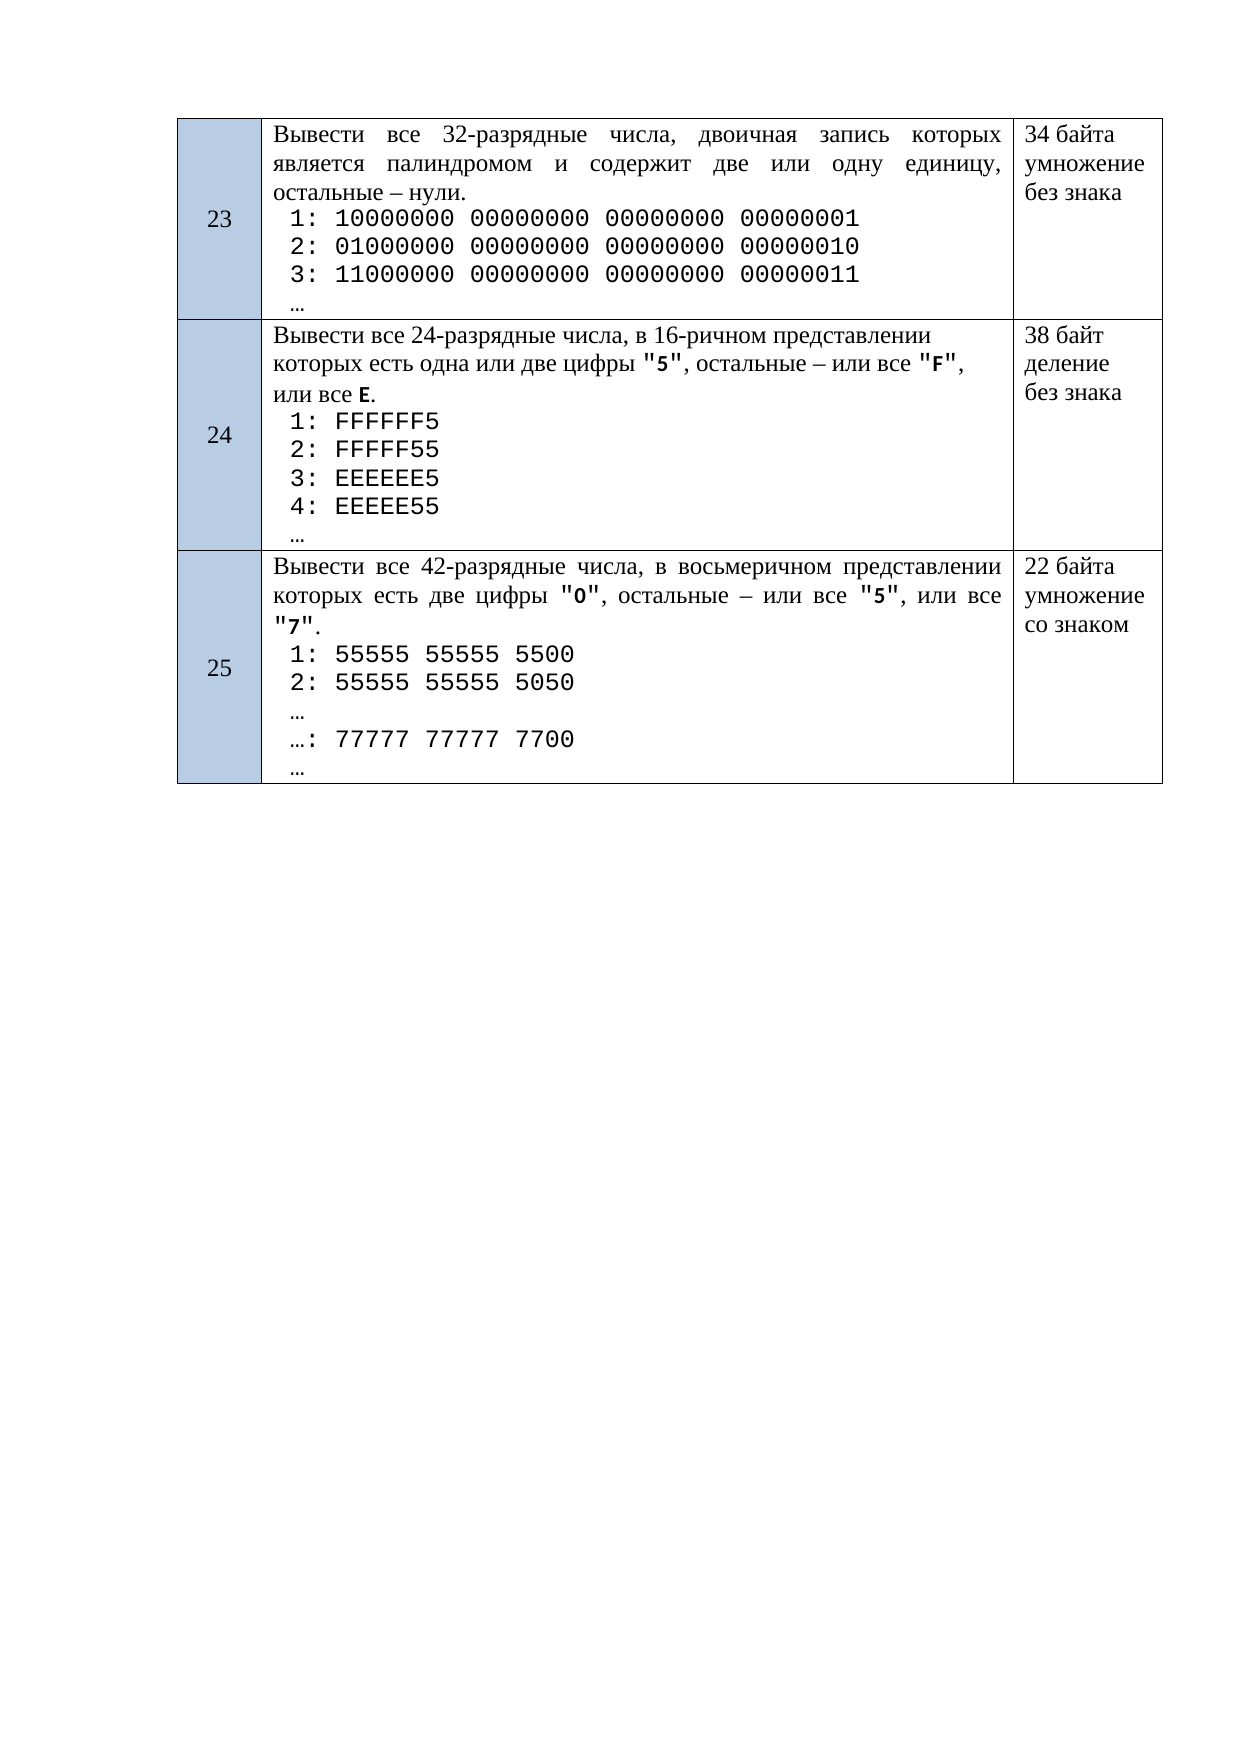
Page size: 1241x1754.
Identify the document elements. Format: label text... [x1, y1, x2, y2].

table_cell 25 [178, 551, 261, 783]
table_cell Вывести все 32-разрядные числа, двоичная запись которых является палиндромом и содержит две или одну единицу, остальные – нули. 1: 10000000 00000000 00000000 00000001 2: 01000000 00000000 00000000 00000010 3: 11000000 00000000 00000000 00000011 … [262, 119, 1013, 319]
table_cell 22 байта умножение со знаком [1014, 551, 1162, 783]
table_cell Вывести все 24-разрядные числа, в 16-ричном представлении которых есть одна или две цифры "5", остальные – или все "F", или все E. 1: FFFFFF5 2: FFFFF55 3: EEEEEE5 4: EEEEE55 … [262, 320, 1013, 550]
table_cell 24 [178, 320, 261, 550]
table_cell Вывести все 42-разрядные числа, в восьмеричном представлении которых есть две цифры "0", остальные – или все "5", или все "7". 1: 55555 55555 5500 2: 55555 55555 5050 … …: 77777 77777 7700 … [262, 551, 1013, 783]
table_cell 23 [178, 119, 261, 319]
table_cell 34 байта умножение без знака [1014, 119, 1162, 319]
table_cell 38 байт деление без знака [1014, 320, 1162, 550]
